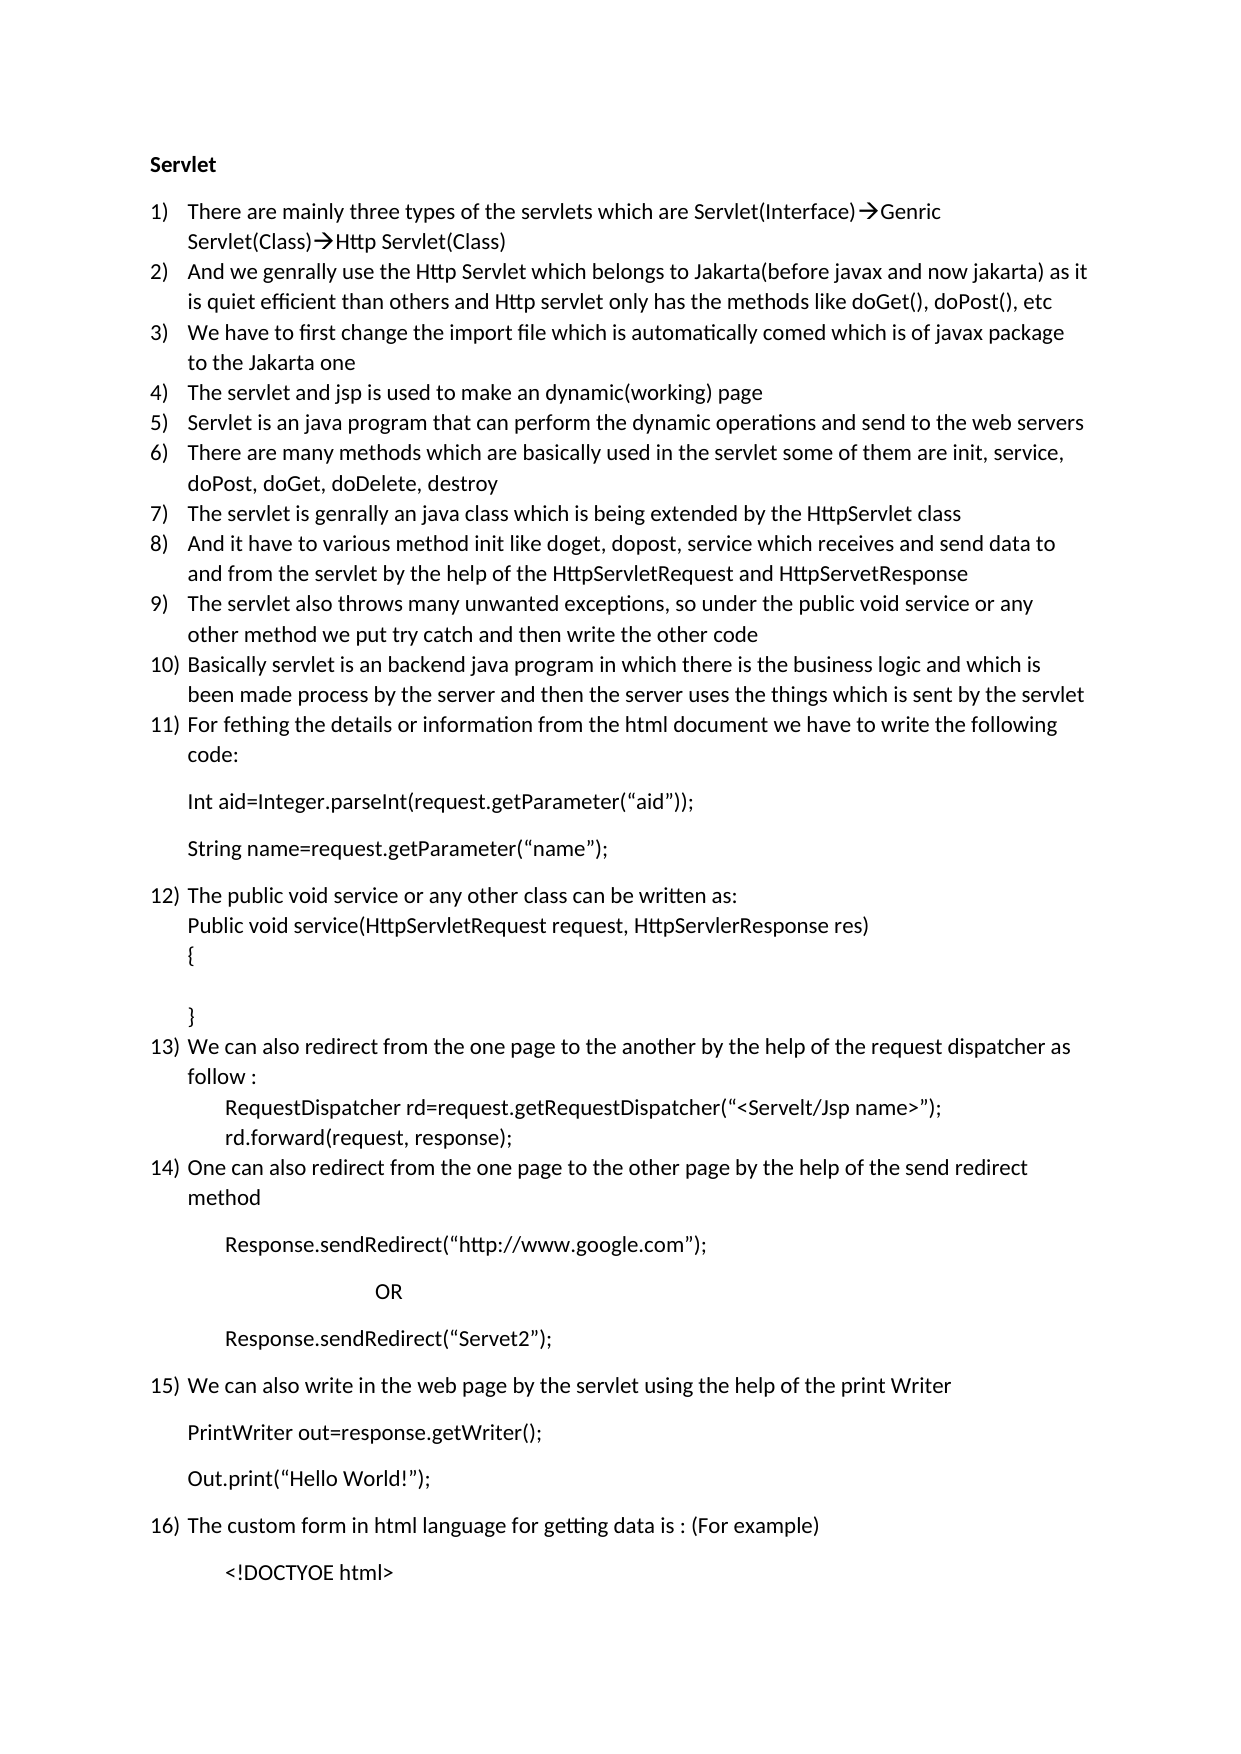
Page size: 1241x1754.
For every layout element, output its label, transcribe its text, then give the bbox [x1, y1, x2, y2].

list The servlet is genrally an java class which is being extended by the HttpServlet class [150, 499, 1090, 527]
list The custom form in html language for getting data is : (For example) [150, 1511, 1090, 1539]
text String name=request.getParameter(“name”); [187, 834, 1090, 862]
list Public void service(HttpServletRequest request, HttpServlerResponse res) [187, 911, 1090, 939]
list For fething the details or information from the html document we have to write the following code: [150, 710, 1090, 769]
list We can also write in the web page by the servlet using the help of the print Writer [150, 1371, 1090, 1399]
list We can also redirect from the one page to the another by the help of the request dispatcher as follow : [150, 1032, 1090, 1091]
text <!DOCTYOE html> [225, 1558, 1090, 1586]
text PrintWriter out=response.getWriter(); [187, 1418, 1090, 1446]
text OR [225, 1277, 1090, 1305]
text Servlet [150, 150, 1090, 178]
list } [187, 1002, 1090, 1030]
list The servlet and jsp is used to make an dynamic(working) page [150, 378, 1090, 406]
list { [187, 942, 1090, 970]
list There are many methods which are basically used in the servlet some of them are init, service, doPost, doGet, doDelete, destroy [150, 438, 1090, 497]
text Response.sendRedirect(“http://www.google.com”); [225, 1230, 1090, 1258]
list The servlet also throws many unwanted exceptions, so under the public void service or any other method we put try catch and then write the other code [150, 589, 1090, 648]
list The public void service or any other class can be written as: [150, 881, 1090, 909]
text Int aid=Integer.parseInt(request.getParameter(“aid”)); [187, 787, 1090, 816]
list We have to first change the import file which is automatically comed which is of javax package to the Jakarta one [150, 318, 1090, 376]
list RequestDispatcher rd=request.getRequestDispatcher(“<Servelt/Jsp name>”); [225, 1093, 1090, 1121]
list Servlet is an java program that can perform the dynamic operations and send to the web servers [150, 408, 1090, 436]
text Out.print(“Hello World!”); [187, 1464, 1090, 1493]
list rd.forward(request, response); [225, 1123, 1090, 1151]
list Basically servlet is an backend java program in which there is the business logic and which is been made process by the server and then the server uses the things which is sent by the servlet [150, 650, 1090, 708]
list One can also redirect from the one page to the other page by the help of the send redirect method [150, 1153, 1090, 1211]
list And it have to various method init like doget, dopost, service which receives and send data to and from the servlet by the help of the HttpServletRequest and HttpServetResponse [150, 529, 1090, 587]
text Response.sendRedirect(“Servet2”); [225, 1324, 1090, 1352]
list There are mainly three types of the servlets which are Servlet(Interface)Genric Servlet(Class)Http Servlet(Class) [150, 197, 1090, 255]
list And we genrally use the Http Servlet which belongs to Jakarta(before javax and now jakarta) as it is quiet efficient than others and Http servlet only has the methods like doGet(), doPost(), etc [150, 257, 1090, 316]
